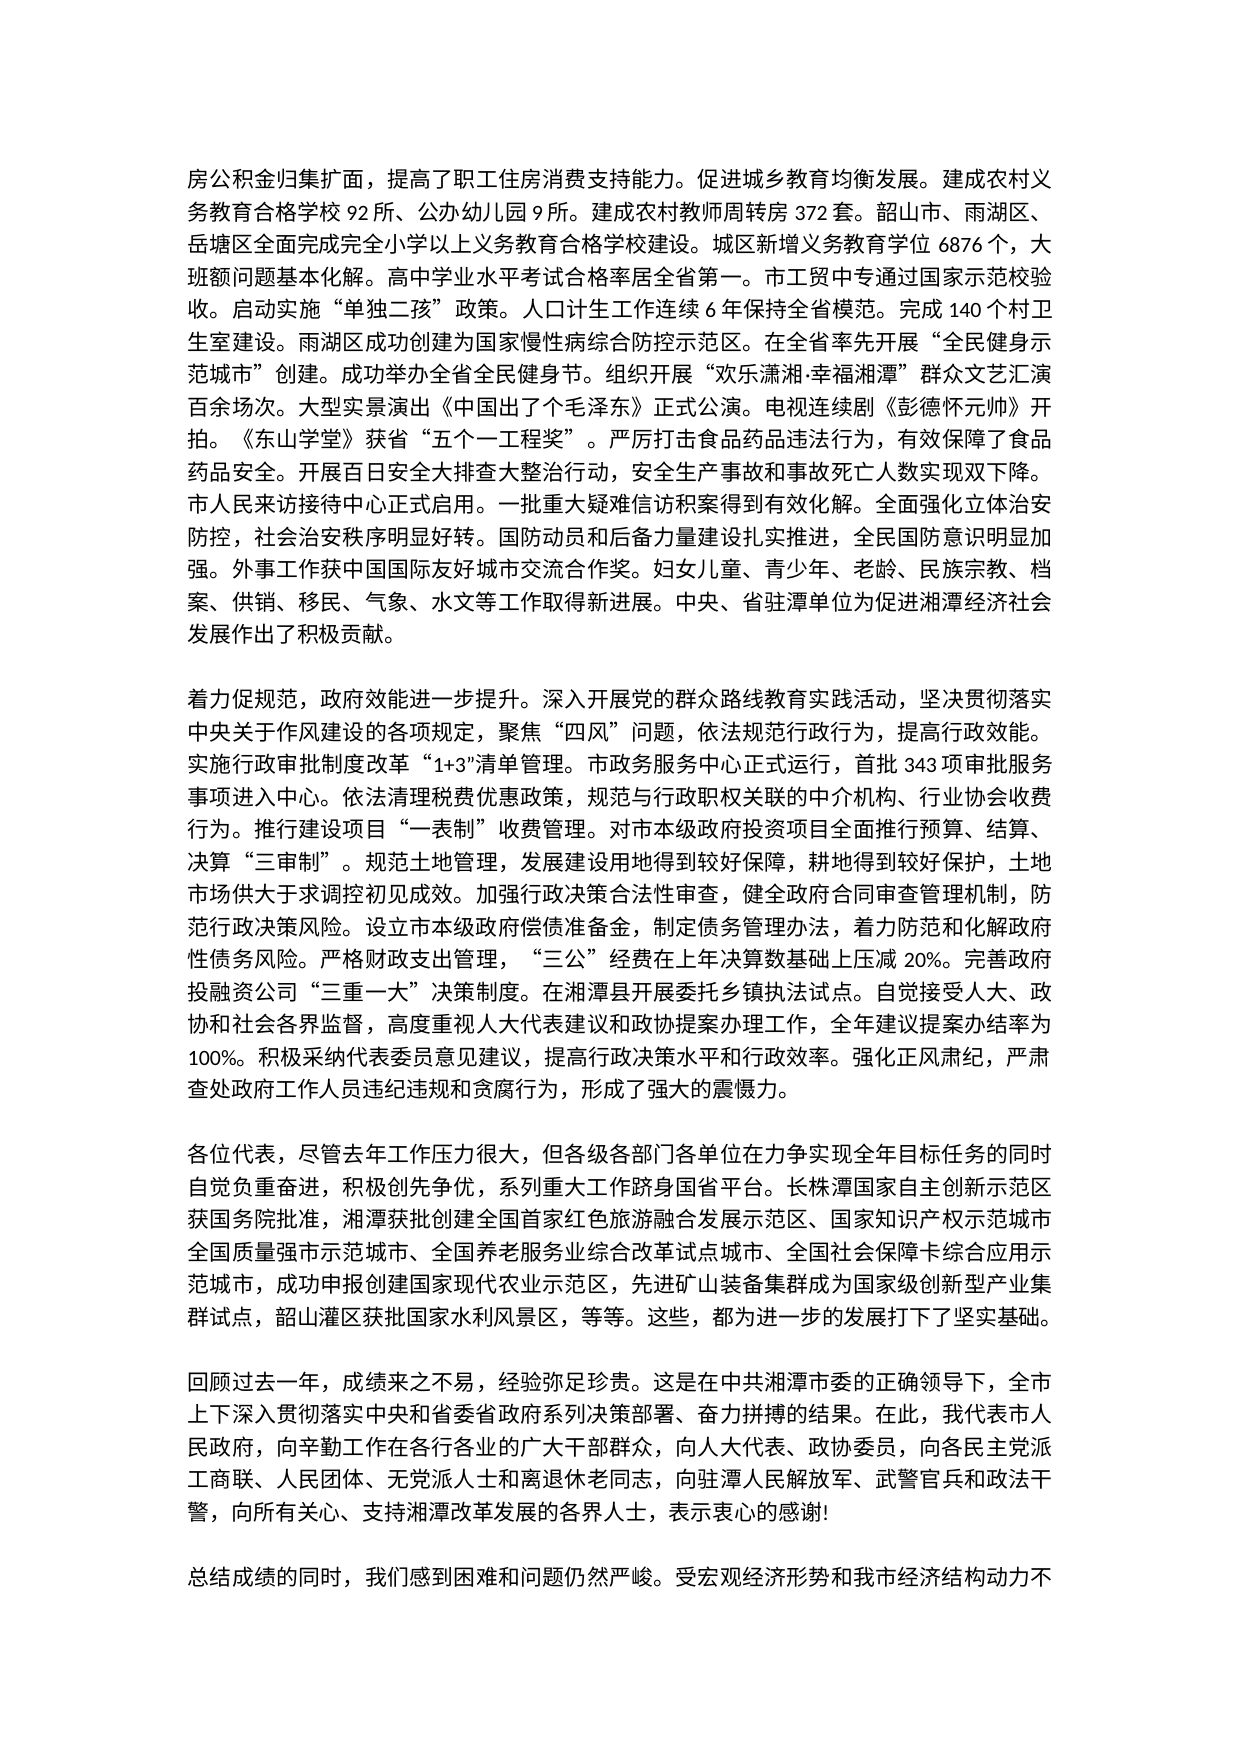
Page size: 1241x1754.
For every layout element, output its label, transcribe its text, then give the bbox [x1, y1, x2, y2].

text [187, 1559, 1053, 1592]
text 回顾过去一年，成绩来之不易，经验弥足珍贵。这是在中共湘潭市委的正确领导下，全市上下深入贯彻落实中央和省委省政府系列决策部署、奋力拼搏的结果。在此，我代表市人民政府，向辛勤工作在各行各业的广大干部群众，向人大代表、政协委员，向各民主党派、工商联、人民团体、无党派人士和离退休老同志，向驻潭人民解放军、武警官兵和政法干警，向所有关心、支持湘潭改革发展的各界人士，表示衷心的感谢! [187, 1364, 1053, 1527]
text 各位代表，尽管去年工作压力很大，但各级各部门各单位在力争实现全年目标任务的同时，自觉负重奋进，积极创先争优，系列重大工作跻身国省平台。长株潭国家自主创新示范区获国务院批准，湘潭获批创建全国首家红色旅游融合发展示范区、国家知识产权示范城市、全国质量强市示范城市、全国养老服务业综合改革试点城市、全国社会保障卡综合应用示范城市，成功申报创建国家现代农业示范区，先进矿山装备集群成为国家级创新型产业集群试点，韶山灌区获批国家水利风景区，等等。这些，都为进一步的发展打下了坚实基础。 [187, 1137, 1053, 1332]
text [187, 162, 1053, 649]
text 着力促规范，政府效能进一步提升。深入开展党的群众路线教育实践活动，坚决贯彻落实中央关于作风建设的各项规定，聚焦“四风”问题，依法规范行政行为，提高行政效能。实施行政审批制度改革“1+3”清单管理。市政务服务中心正式运行，首批343项审批服务事项进入中心。依法清理税费优惠政策，规范与行政职权关联的中介机构、行业协会收费行为。推行建设项目“一表制”收费管理。对市本级政府投资项目全面推行预算、结算、决算“三审制”。规范土地管理，发展建设用地得到较好保障，耕地得到较好保护，土地市场供大于求调控初见成效。加强行政决策合法性审查，健全政府合同审查管理机制，防范行政决策风险。设立市本级政府偿债准备金，制定债务管理办法，着力防范和化解政府性债务风险。严格财政支出管理，“三公”经费在上年决算数基础上压减20%。完善政府投融资公司“三重一大”决策制度。在湘潭县开展委托乡镇执法试点。自觉接受人大、政协和社会各界监督，高度重视人大代表建议和政协提案办理工作，全年建议提案办结率为100%。积极采纳代表委员意见建议，提高行政决策水平和行政效率。强化正风肃纪，严肃查处政府工作人员违纪违规和贪腐行为，形成了强大的震慑力。 [187, 682, 1053, 1104]
